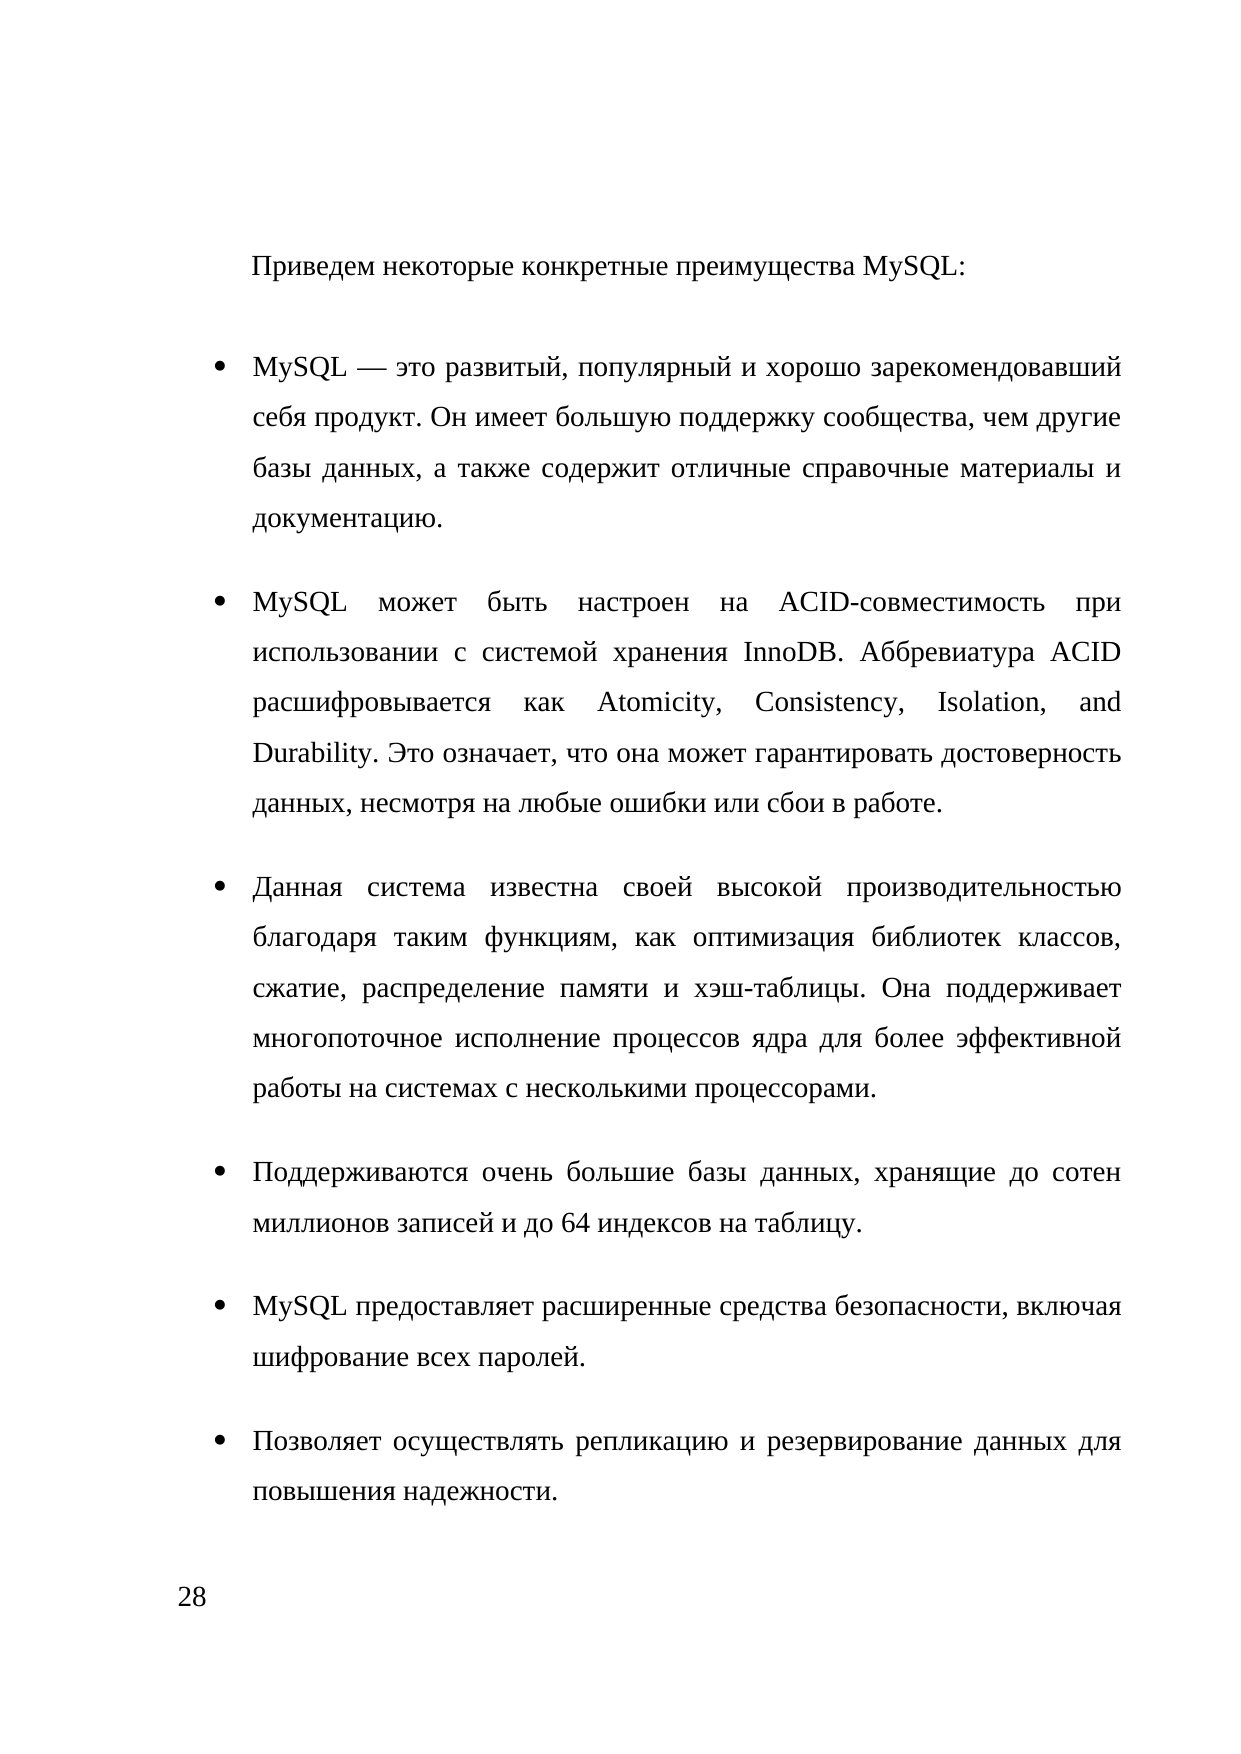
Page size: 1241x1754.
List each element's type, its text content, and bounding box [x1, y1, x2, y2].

list MySQL предоставляет расширенные средства безопасности, включая шифрование всех паролей. [215, 1288, 1122, 1372]
list Позволяет осуществлять репликацию и резервирование данных для повышения надежности. [215, 1423, 1122, 1507]
list Данная система известна своей высокой производительностью благодаря таким функциям, как оптимизация библиотек классов, сжатие, распределение памяти и хэш-таблицы. Она поддерживает многопоточное исполнение процессов ядра для более эффективной работы на системах с несколькими процессорами. [215, 869, 1122, 1104]
list MySQL — это развитый, популярный и хорошо зарекомендовавший себя продукт. Он имеет большую поддержку сообщества, чем другие базы данных, а также содержит отличные справочные материалы и документацию. [215, 349, 1122, 533]
list Поддерживаются очень большие базы данных, хранящие до сотен миллионов записей и до 64 индексов на таблицу. [215, 1154, 1122, 1238]
text Приведем некоторые конкретные преимущества MySQL: [177, 248, 1122, 282]
list MySQL может быть настроен на ACID-совместимость при использовании с системой хранения InnoDB. Аббревиатура ACID расшифровывается как Atomicity, Consistency, Isolation, and Durability. Это означает, что она может гарантировать достоверность данных, несмотря на любые ошибки или сбои в работе. [215, 584, 1122, 819]
